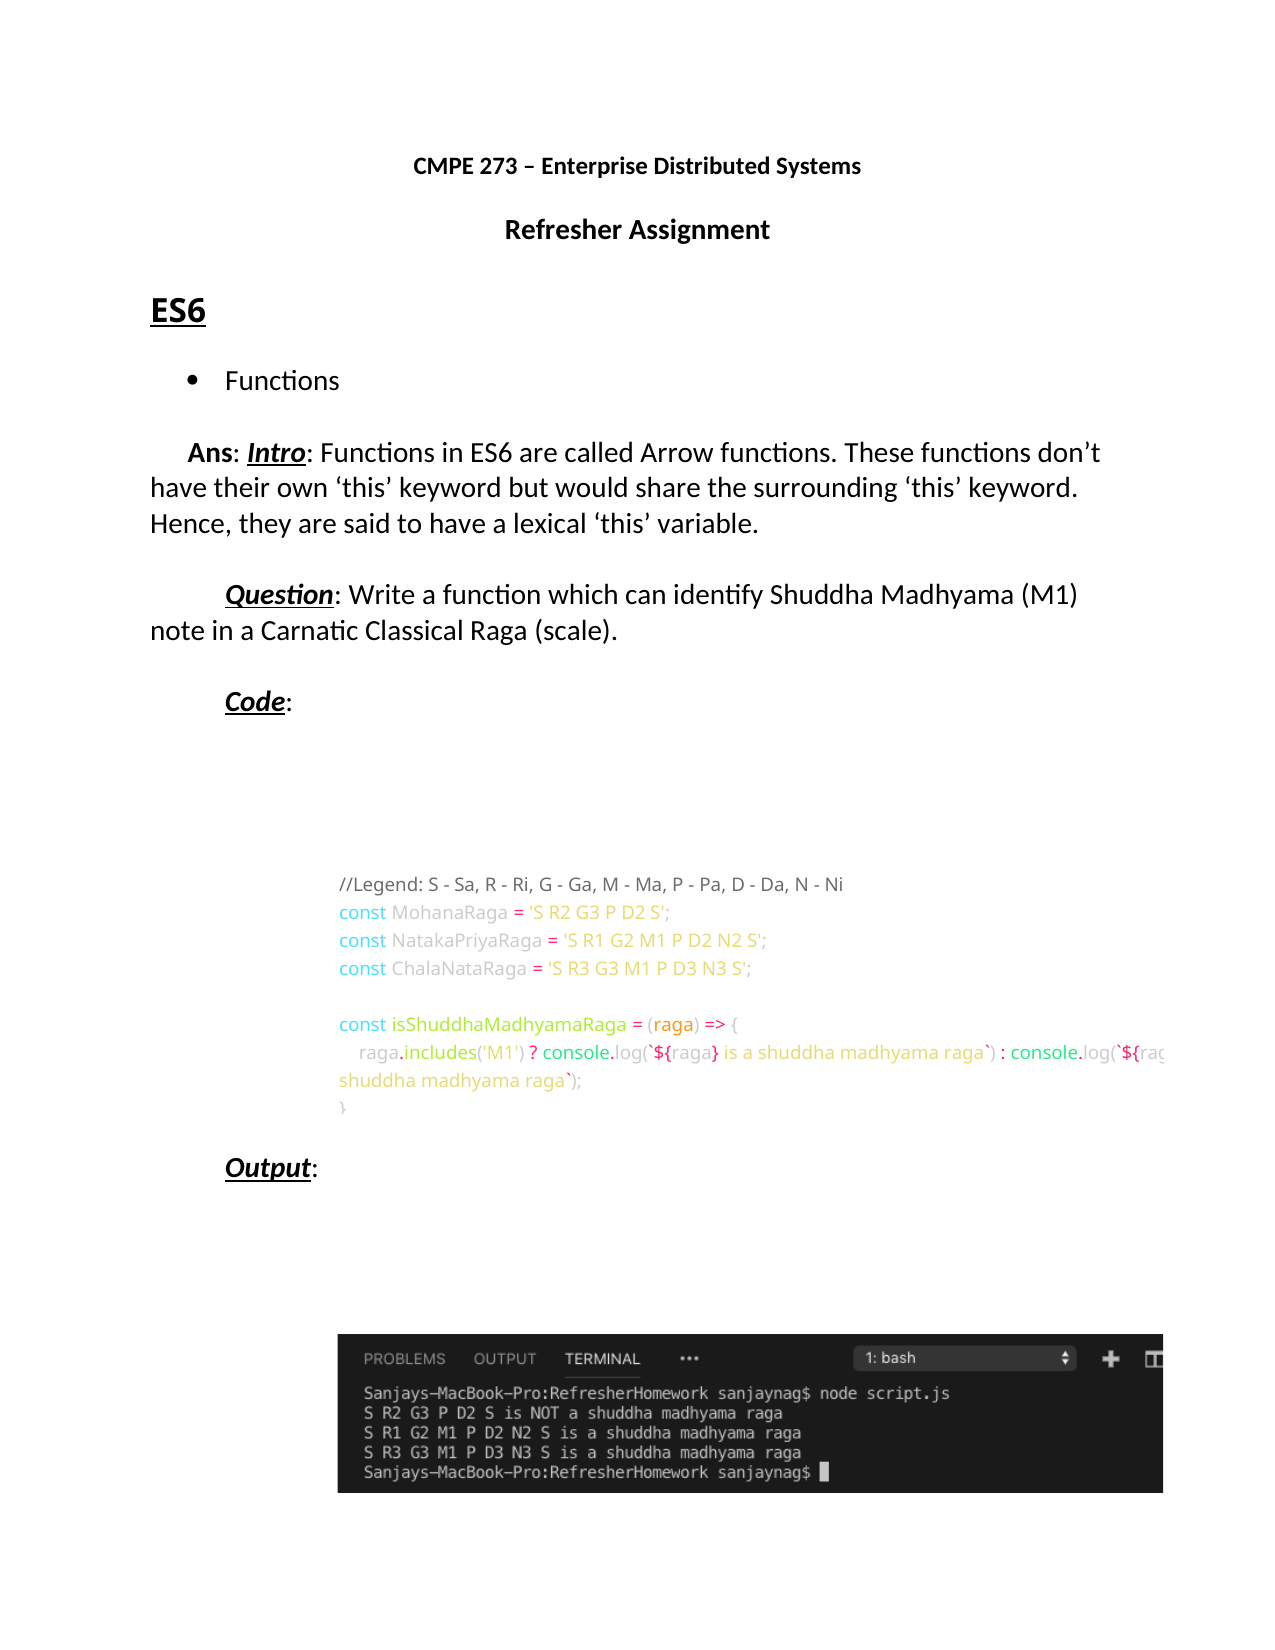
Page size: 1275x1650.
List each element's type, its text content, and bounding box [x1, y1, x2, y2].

text Question: Write a function which can identify Shuddha Madhyama (M1) note in a Carnatic Classical Raga (scale). [150, 576, 1125, 647]
text Code: [150, 683, 1125, 719]
text Ans: Intro: Functions in ES6 are called Arrow functions. These functions don’t have their own ‘this’ keyword but would share the surrounding ‘this’ keyword. Hence, they are said to have a lexical ‘this’ variable. [150, 434, 1125, 541]
text Output: [150, 1149, 1125, 1185]
text CMPE 273 – Enterprise Distributed Systems [150, 150, 1125, 181]
list Functions [187, 362, 1125, 398]
subtitle ES6 [150, 286, 1125, 332]
text Refresher Assignment [150, 211, 1125, 247]
